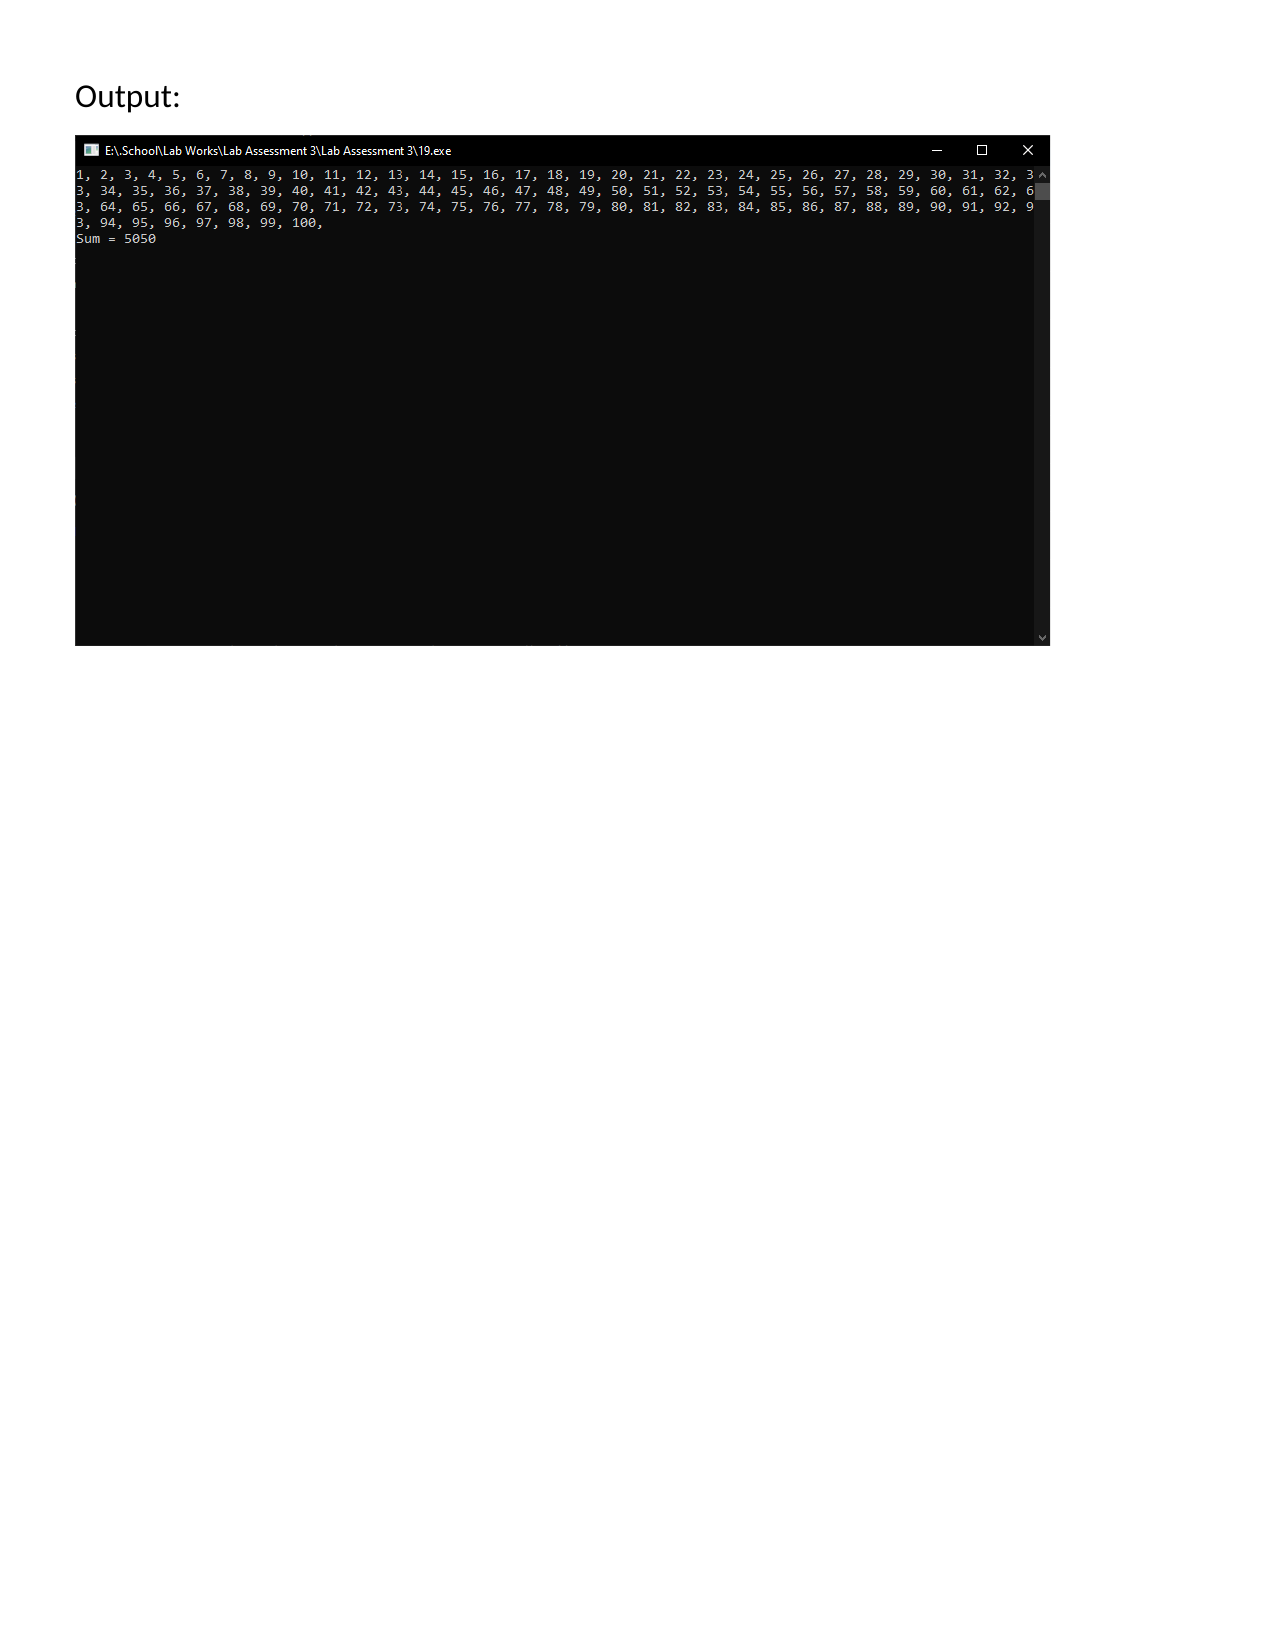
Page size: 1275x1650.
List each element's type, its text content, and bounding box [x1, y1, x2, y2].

picture [75, 135, 1050, 646]
text Output: [75, 75, 1200, 116]
